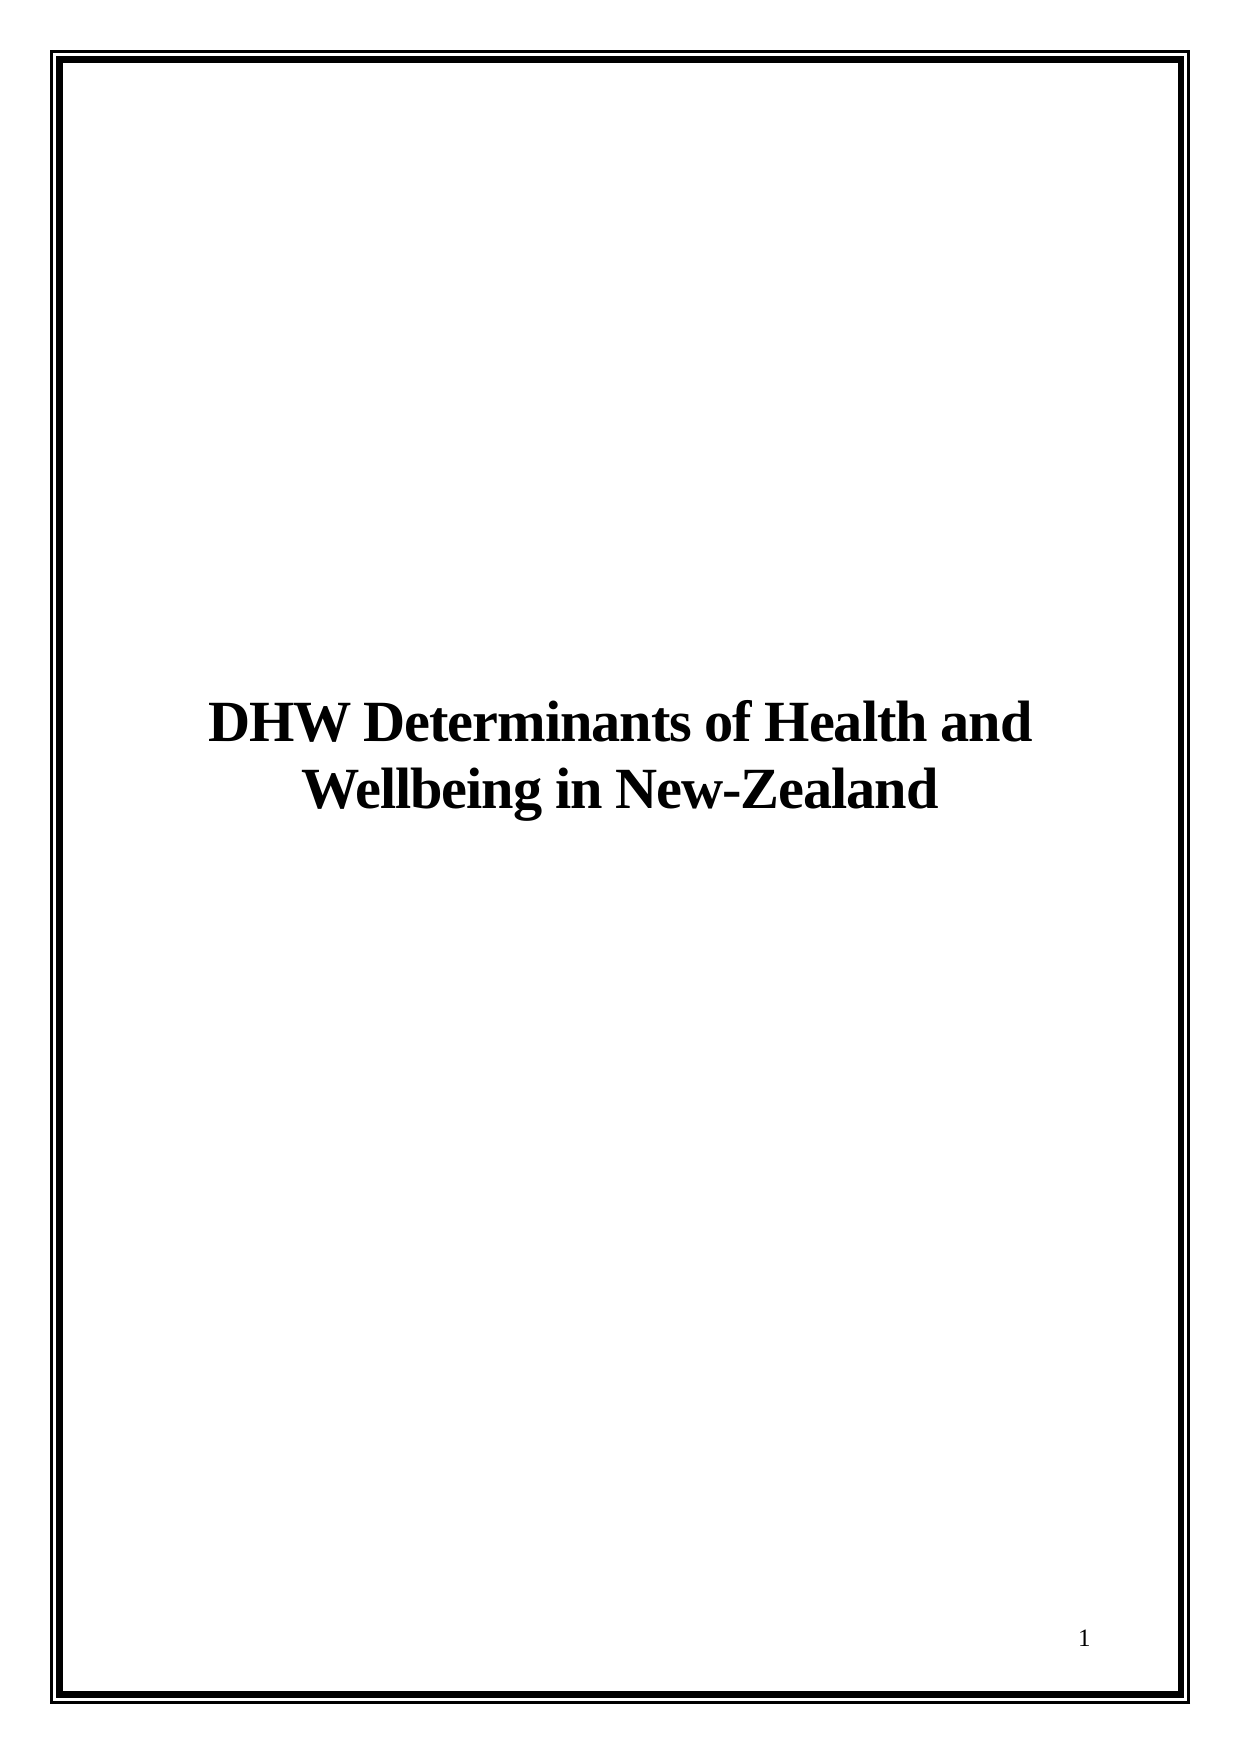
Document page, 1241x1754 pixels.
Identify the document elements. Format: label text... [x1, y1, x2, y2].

title DHW Determinants of Health and Wellbeing in New-Zealand [150, 687, 1090, 821]
